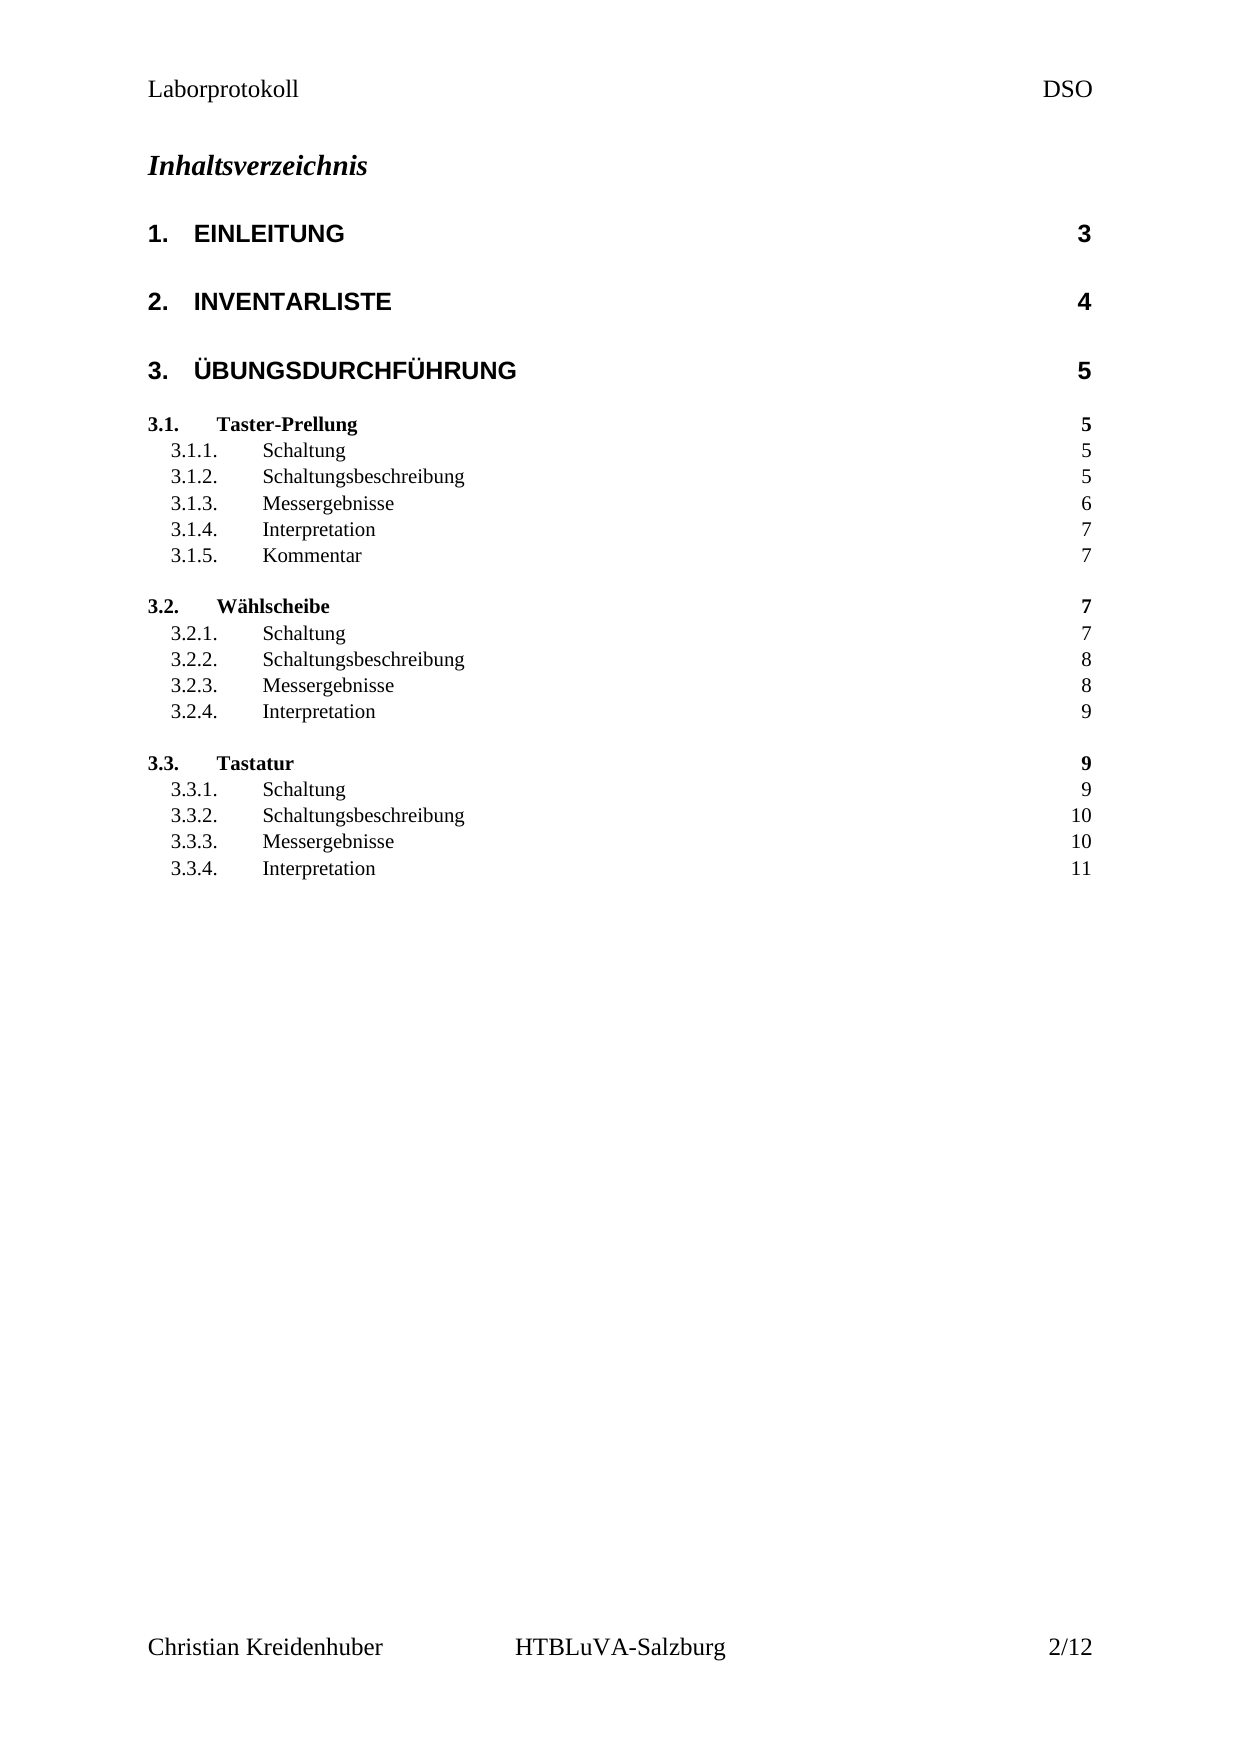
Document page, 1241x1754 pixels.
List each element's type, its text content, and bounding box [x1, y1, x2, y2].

text 3.1.1. Schaltung 5 [171, 438, 1092, 462]
text 3. Übungsdurchführung 5 [148, 356, 1092, 384]
text 3.1.5. Kommentar 7 [171, 543, 1092, 567]
text 1. Einleitung 3 [148, 219, 1092, 247]
text 3.3.1. Schaltung 9 [171, 777, 1092, 801]
text 3.3.2. Schaltungsbeschreibung 10 [171, 803, 1092, 827]
text 3.2.1. Schaltung 7 [171, 621, 1092, 645]
text 3.2.2. Schaltungsbeschreibung 8 [171, 647, 1092, 671]
text 3.2. Wählscheibe 7 [148, 594, 1092, 618]
text 3.1. Taster-Prellung 5 [148, 412, 1092, 436]
text 3.2.3. Messergebnisse 8 [171, 673, 1092, 697]
text 3.1.2. Schaltungsbeschreibung 5 [171, 464, 1092, 488]
text 3.3.3. Messergebnisse 10 [171, 829, 1092, 853]
text Inhaltsverzeichnis [148, 148, 1092, 181]
text 3.1.3. Messergebnisse 6 [171, 491, 1092, 515]
text 2. Inventarliste 4 [148, 287, 1092, 316]
text 3.3.4. Interpretation 11 [171, 856, 1092, 880]
text 3.1.4. Interpretation 7 [171, 517, 1092, 541]
text 3.2.4. Interpretation 9 [171, 699, 1092, 723]
text 3.3. Tastatur 9 [148, 751, 1092, 775]
